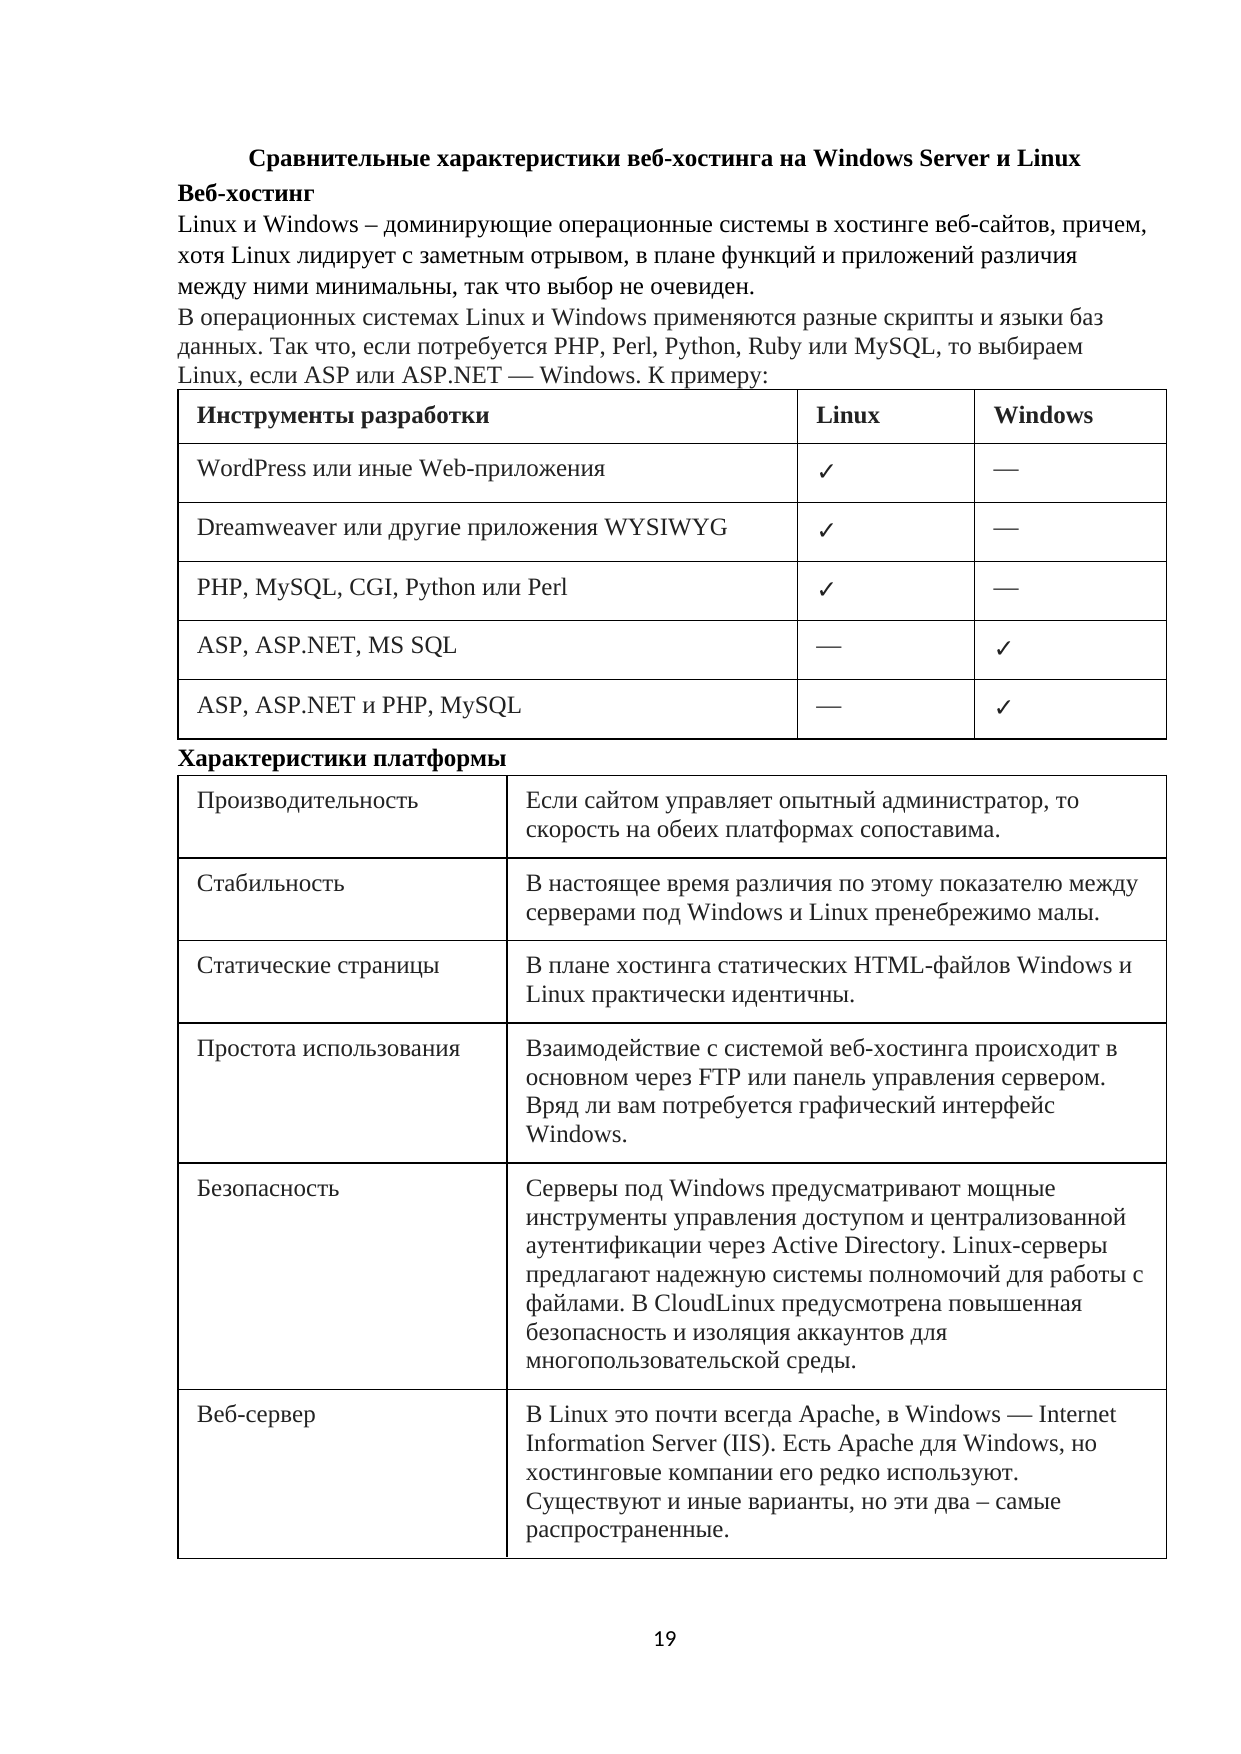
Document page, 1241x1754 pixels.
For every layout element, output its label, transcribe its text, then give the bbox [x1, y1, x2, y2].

table_cell WordPress или иные Web-приложения [179, 444, 797, 502]
table_cell Стабильность [179, 859, 506, 939]
table_cell ✓ [798, 444, 974, 502]
subtitle Веб-хостинг [177, 178, 1152, 207]
table_cell Dreamweaver или другие приложения WYSIWYG [179, 503, 797, 561]
table_cell Веб-сервер [179, 1390, 506, 1557]
table_cell Серверы под Windows предусматривают мощные инструменты управления доступом и централизованной аутентификации через Active Directory. Linux-серверы предлагают надежную системы полномочий для работы с файлами. В CloudLinux предусмотрена повышенная безопасность и изоляция аккаунтов для многопользовательской среды. [508, 1164, 1166, 1389]
table_cell Простота использования [179, 1024, 506, 1162]
table_cell PHP, MySQL, CGI, Python или Perl [179, 562, 797, 620]
table_cell ✓ [798, 562, 974, 620]
table_header Инструменты разработки [179, 390, 797, 442]
table_cell В настоящее время различия по этому показателю между серверами под Windows и Linux пренебрежимо малы. [508, 859, 1166, 939]
table_cell Взаимодействие с системой веб-хостинга происходит в основном через FTP или панель управления сервером. Вряд ли вам потребуется графический интерфейс Windows. [508, 1024, 1166, 1162]
table_cell — [975, 503, 1166, 561]
table_cell — [798, 621, 974, 679]
table_cell В Linux это почти всегда Apache, в Windows — Internet Information Server (IIS). Есть Apache для Windows, но хостинговые компании его редко используют. Существуют и иные варианты, но эти два – самые распространенные. [508, 1390, 1166, 1557]
table_cell ✓ [798, 503, 974, 561]
table_cell ASP, ASP.NET, MS SQL [179, 621, 797, 679]
text Linux и Windows – доминирующие операционные системы в хостинге веб-сайтов, причем, хотя Linux лидирует с заметным отрывом, в плане функций и приложений различия между ними минимальны, так что выбор не очевиден. [177, 209, 1152, 300]
subtitle Характеристики платформы [177, 743, 1152, 772]
table_cell ✓ [975, 680, 1166, 738]
table_header Linux [798, 390, 974, 442]
table_cell Безопасность [179, 1164, 506, 1389]
table_cell ASP, ASP.NET и PHP, MySQL [179, 680, 797, 738]
subtitle Сравнительные характеристики веб-хостинга на Windows Server и Linux [177, 143, 1152, 172]
table_header Производительность [179, 776, 506, 857]
table_cell Статические страницы [179, 941, 506, 1022]
table_header Если сайтом управляет опытный администратор, то скорость на обеих платформах сопоставима. [508, 776, 1166, 857]
table_cell — [975, 444, 1166, 502]
table_cell — [798, 680, 974, 738]
table_cell — [975, 562, 1166, 620]
table_cell В плане хостинга статических HTML-файлов Windows и Linux практически идентичны. [508, 941, 1166, 1022]
table_cell ✓ [975, 621, 1166, 679]
text В операционных системах Linux и Windows применяются разные скрипты и языки баз данных. Так что, если потребуется PHP, Perl, Python, Ruby или MySQL, то выбираем Linux, если ASP или ASP.NET — Windows. К примеру: [177, 302, 1152, 389]
table_header Windows [975, 390, 1166, 442]
